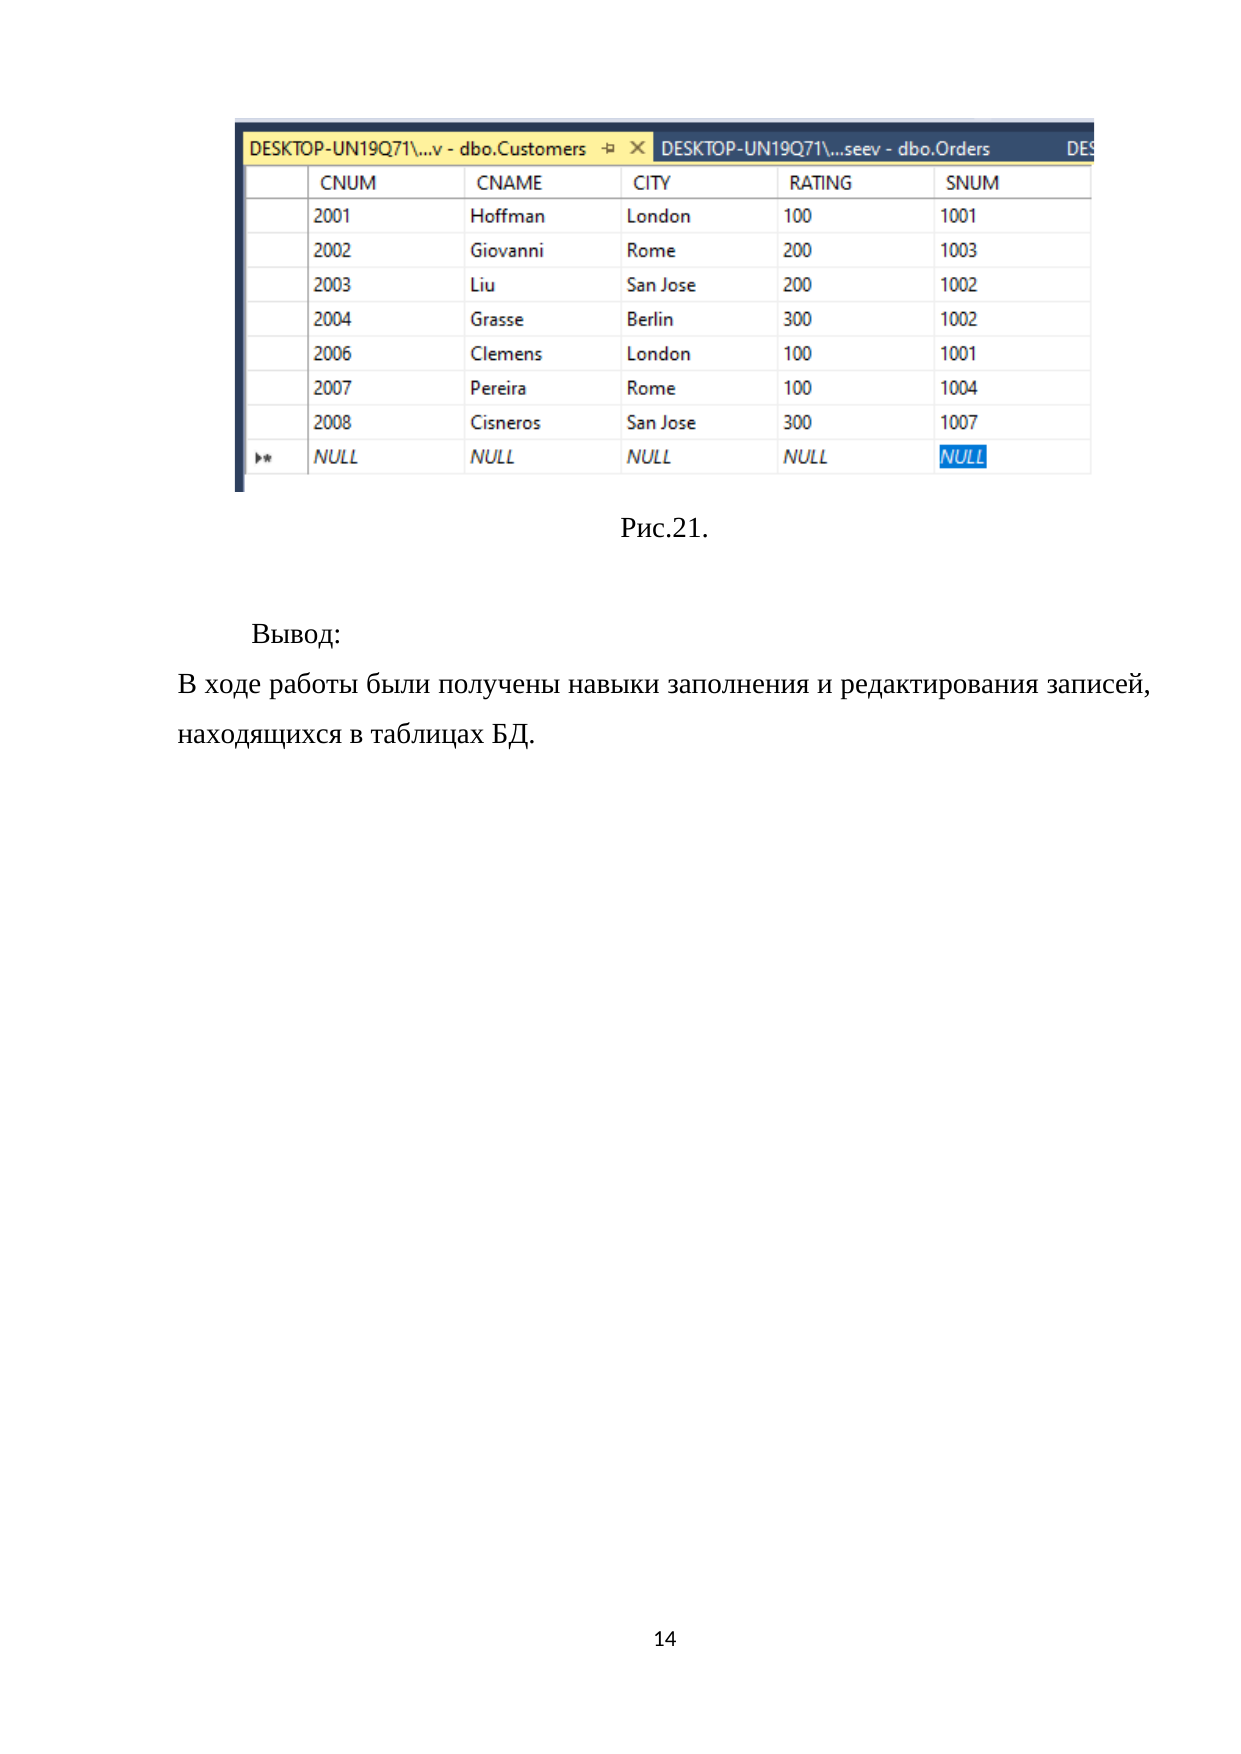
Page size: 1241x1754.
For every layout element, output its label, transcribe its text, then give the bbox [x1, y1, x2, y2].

picture [234, 118, 1095, 492]
text Рис.21. [177, 510, 1152, 544]
text Вывод: В ходе работы были получены навыки заполнения и редактирования записей, находящихся в таблицах БД. [177, 616, 1152, 750]
